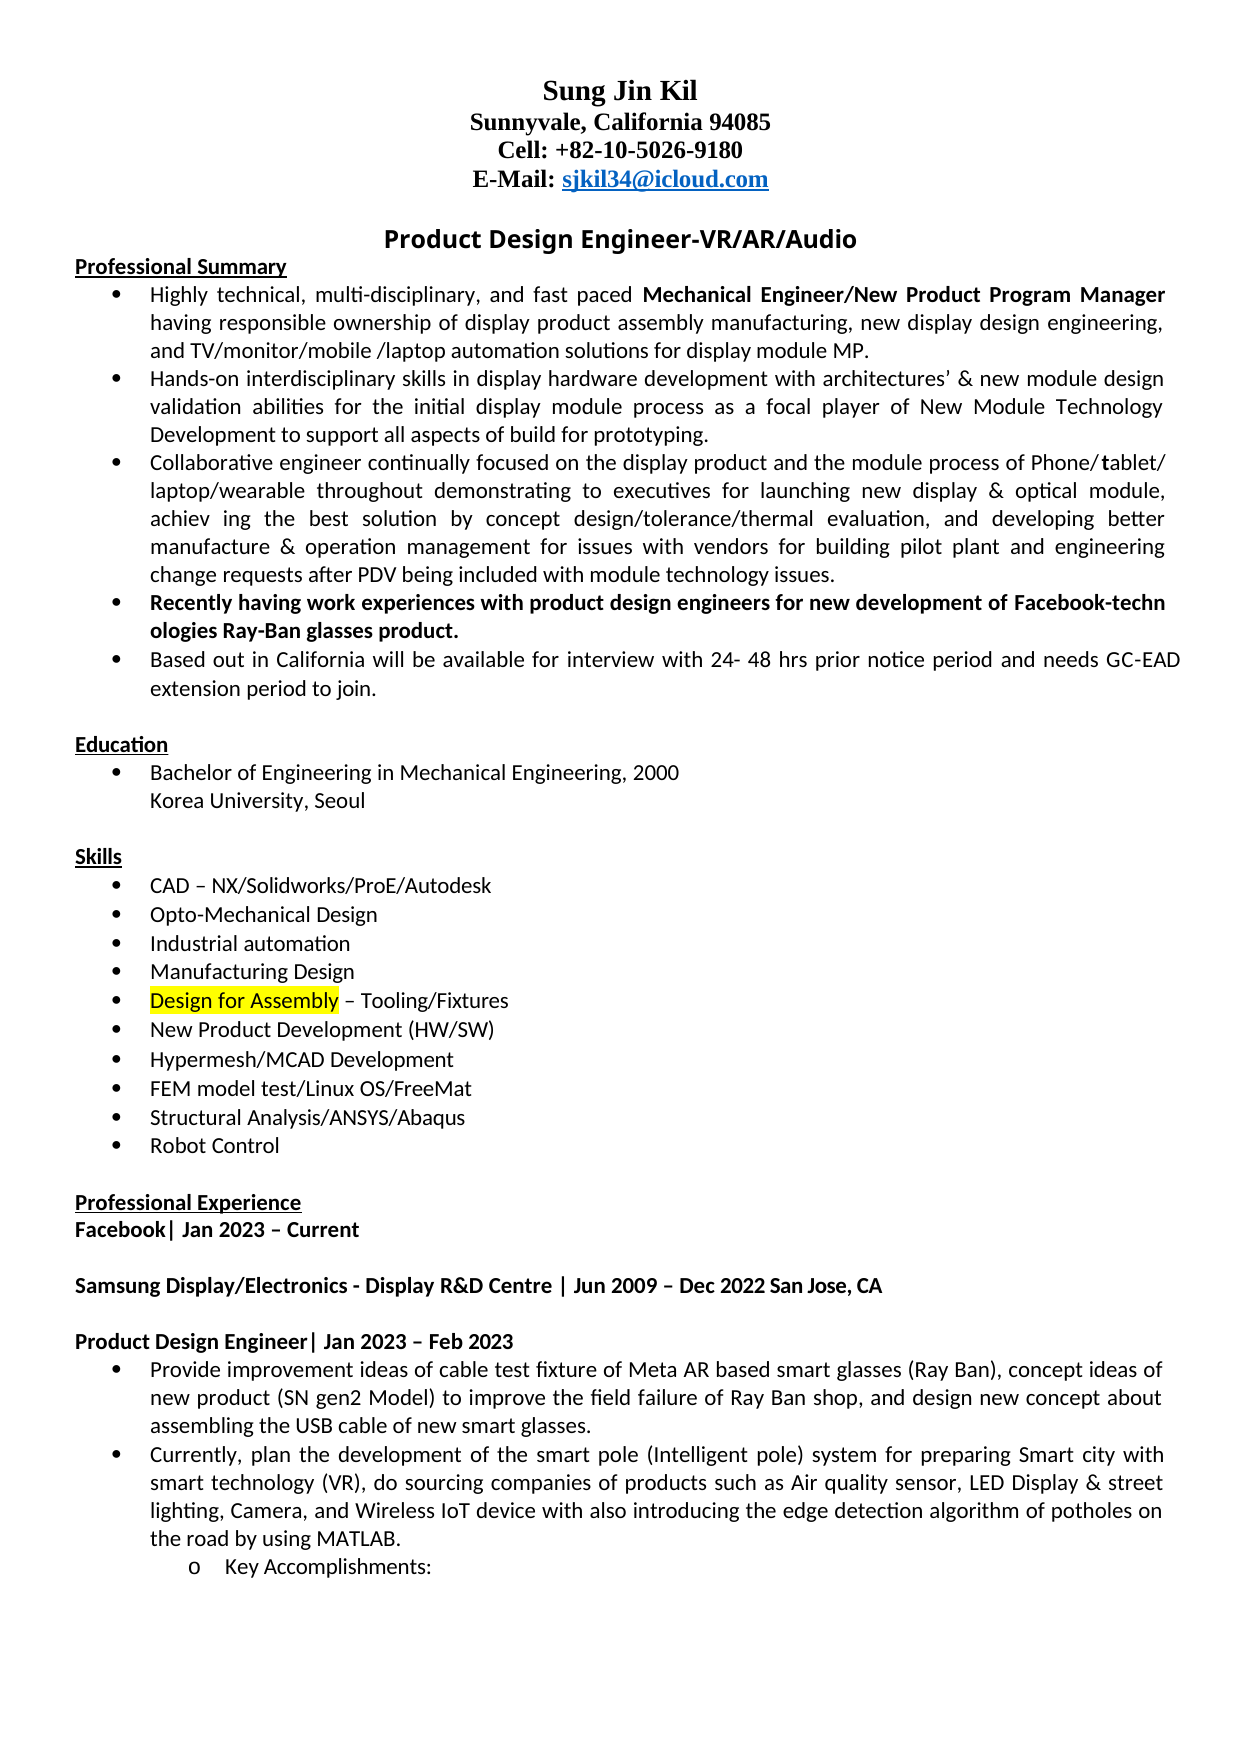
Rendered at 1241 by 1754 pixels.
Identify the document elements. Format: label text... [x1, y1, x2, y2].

list Robot Control [112, 1131, 1181, 1159]
text Skills [75, 842, 1181, 870]
subtitle Recently having work experiences with product design engineers for new development of Facebook-techn ologies Ray-Ban glasses product. [112, 588, 1166, 644]
text Professional Experience Facebook| Jan 2023 – Current [75, 1188, 401, 1244]
list Bachelor of Engineering in Mechanical Engineering, 2000 Korea University, Seoul [112, 758, 679, 814]
list Currently, plan the development of the smart pole (Intelligent pole) system for preparing Smart city with smart technology (VR), do sourcing companies of products such as Air quality sensor, LED Display & street lighting, Camera, and Wireless IoT device with also introducing the edge detection algorithm of potholes on the road by using MATLAB. [112, 1440, 1165, 1552]
text Product Design Engineer| Jan 2023 – Feb 2023 [75, 1327, 1181, 1355]
list Provide improvement ideas of cable test fixture of Meta AR based smart glasses (Ray Ban), concept ideas of new product (SN gen2 Model) to improve the field failure of Ray Ban shop, and design new concept about assembling the USB cable of new smart glasses. [112, 1355, 1164, 1439]
text Samsung Display/Electronics - Display R&D Centre | Jun 2009 – Dec 2022 San Jose, CA [75, 1272, 1181, 1299]
text Education [75, 730, 1181, 758]
text E-Mail: sjkil34@icloud.com [374, 164, 867, 193]
list Collaborative engineer continually focused on the display product and the module process of Phone/tablet/ laptop/wearable throughout demonstrating to executives for launching new display & optical module, achiev ing the best solution by concept design/tolerance/thermal evaluation, and developing better manufacture & operation management for issues with vendors for building pilot plant and engineering change requests after PDV being included with module technology issues. [112, 448, 1166, 588]
text Professional Summary [75, 252, 288, 280]
list Manufacturing Design [112, 957, 1181, 985]
text Product Design Engineer-VR/AR/Audio [373, 222, 867, 256]
list Highly technical, multi-disciplinary, and fast paced Mechanical Engineer/New Product Program Manager having responsible ownership of display product assembly manufacturing, new display design engineering, and TV/monitor/mobile /laptop automation solutions for display module MP. [112, 280, 1166, 364]
list Design for Assembly – Tooling/Fixtures [112, 985, 1181, 1014]
list Hands-on interdisciplinary skills in display hardware development with architectures’ & new module design validation abilities for the initial display module process as a focal player of New Module Technology Development to support all aspects of build for prototyping. [112, 364, 1166, 448]
text Sunnyvale, California 94085 [373, 107, 867, 135]
text Cell: +82-10-5026-9180 [373, 135, 867, 164]
list CAD – NX/Solidworks/ProE/Autodesk [112, 870, 1181, 899]
list Industrial automation [112, 928, 1181, 957]
list Hypermesh/MCAD Development [112, 1044, 1181, 1073]
list Key Accomplishments: [187, 1552, 1181, 1580]
list New Product Development (HW/SW) [112, 1014, 1181, 1044]
list FEM model test/Linux OS/FreeMat [112, 1073, 1181, 1102]
title Sung Jin Kil [373, 73, 867, 107]
list Based out in California will be available for interview with 24- 48 hrs prior notice period and needs GC-EAD extension period to join. [112, 644, 1181, 702]
list Structural Analysis/ANSYS/Abaqus [112, 1102, 1181, 1131]
list Opto-Mechanical Design [112, 899, 1181, 928]
